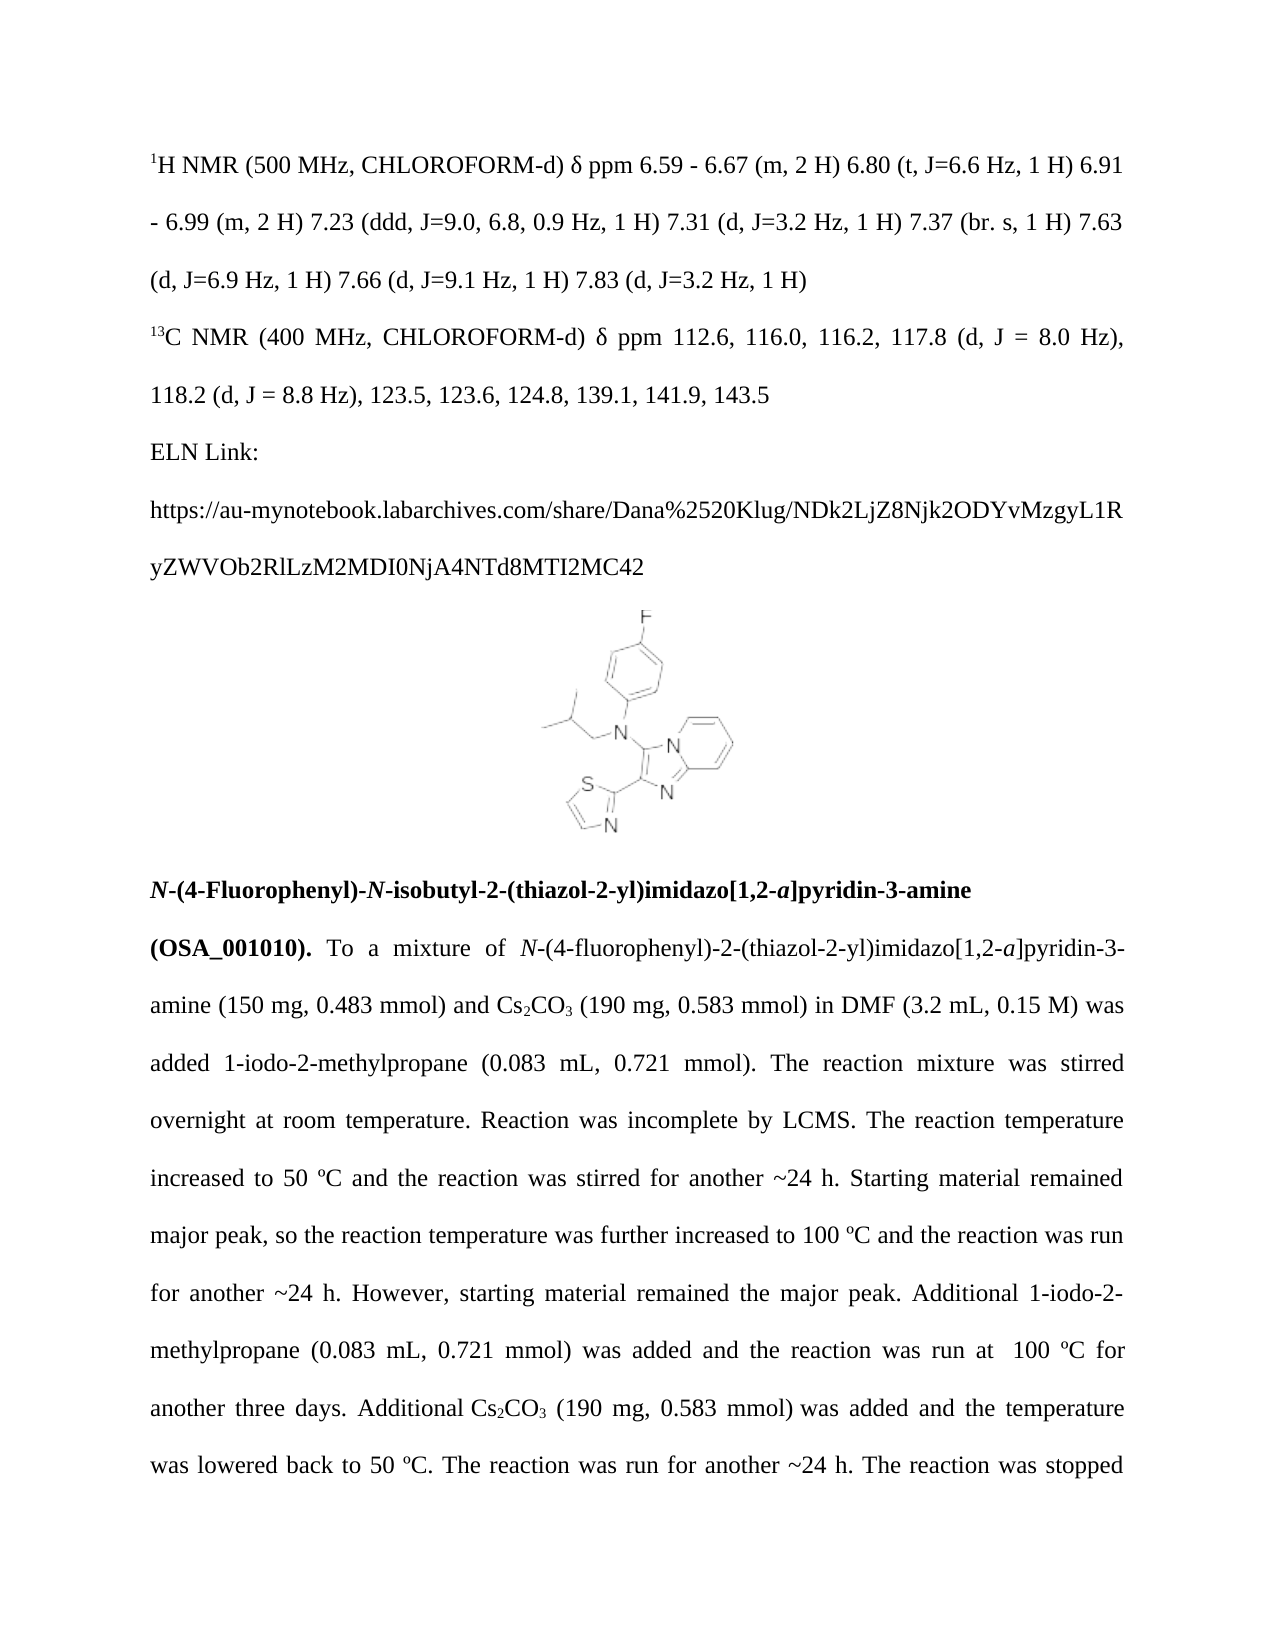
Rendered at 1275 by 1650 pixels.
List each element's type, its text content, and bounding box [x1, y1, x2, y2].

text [150, 876, 1125, 1479]
text 13C NMR (400 MHz, CHLOROFORM-d) δ ppm 112.6, 116.0, 116.2, 117.8 (d, J = 8.0 Hz), 118.2 (d, J = 8.8 Hz), 123.5, 123.6, 124.8, 139.1, 141.9, 143.5 [150, 322, 1125, 409]
text 1H NMR (500 MHz, CHLOROFORM-d) δ ppm 6.59 - 6.67 (m, 2 H) 6.80 (t, J=6.6 Hz, 1 H) 6.91 - 6.99 (m, 2 H) 7.23 (ddd, J=9.0, 6.8, 0.9 Hz, 1 H) 7.31 (d, J=3.2 Hz, 1 H) 7.37 (br. s, 1 H) 7.63 (d, J=6.9 Hz, 1 H) 7.66 (d, J=9.1 Hz, 1 H) 7.83 (d, J=3.2 Hz, 1 H) [150, 150, 1125, 294]
text ELN Link: https://au-mynotebook.labarchives.com/share/Dana%2520Klug/NDk2LjZ8Njk2ODYvMzgyL1RyZWVOb2RlLzM2MDI0NjA4NTd8MTI2MC42 [150, 437, 1125, 581]
